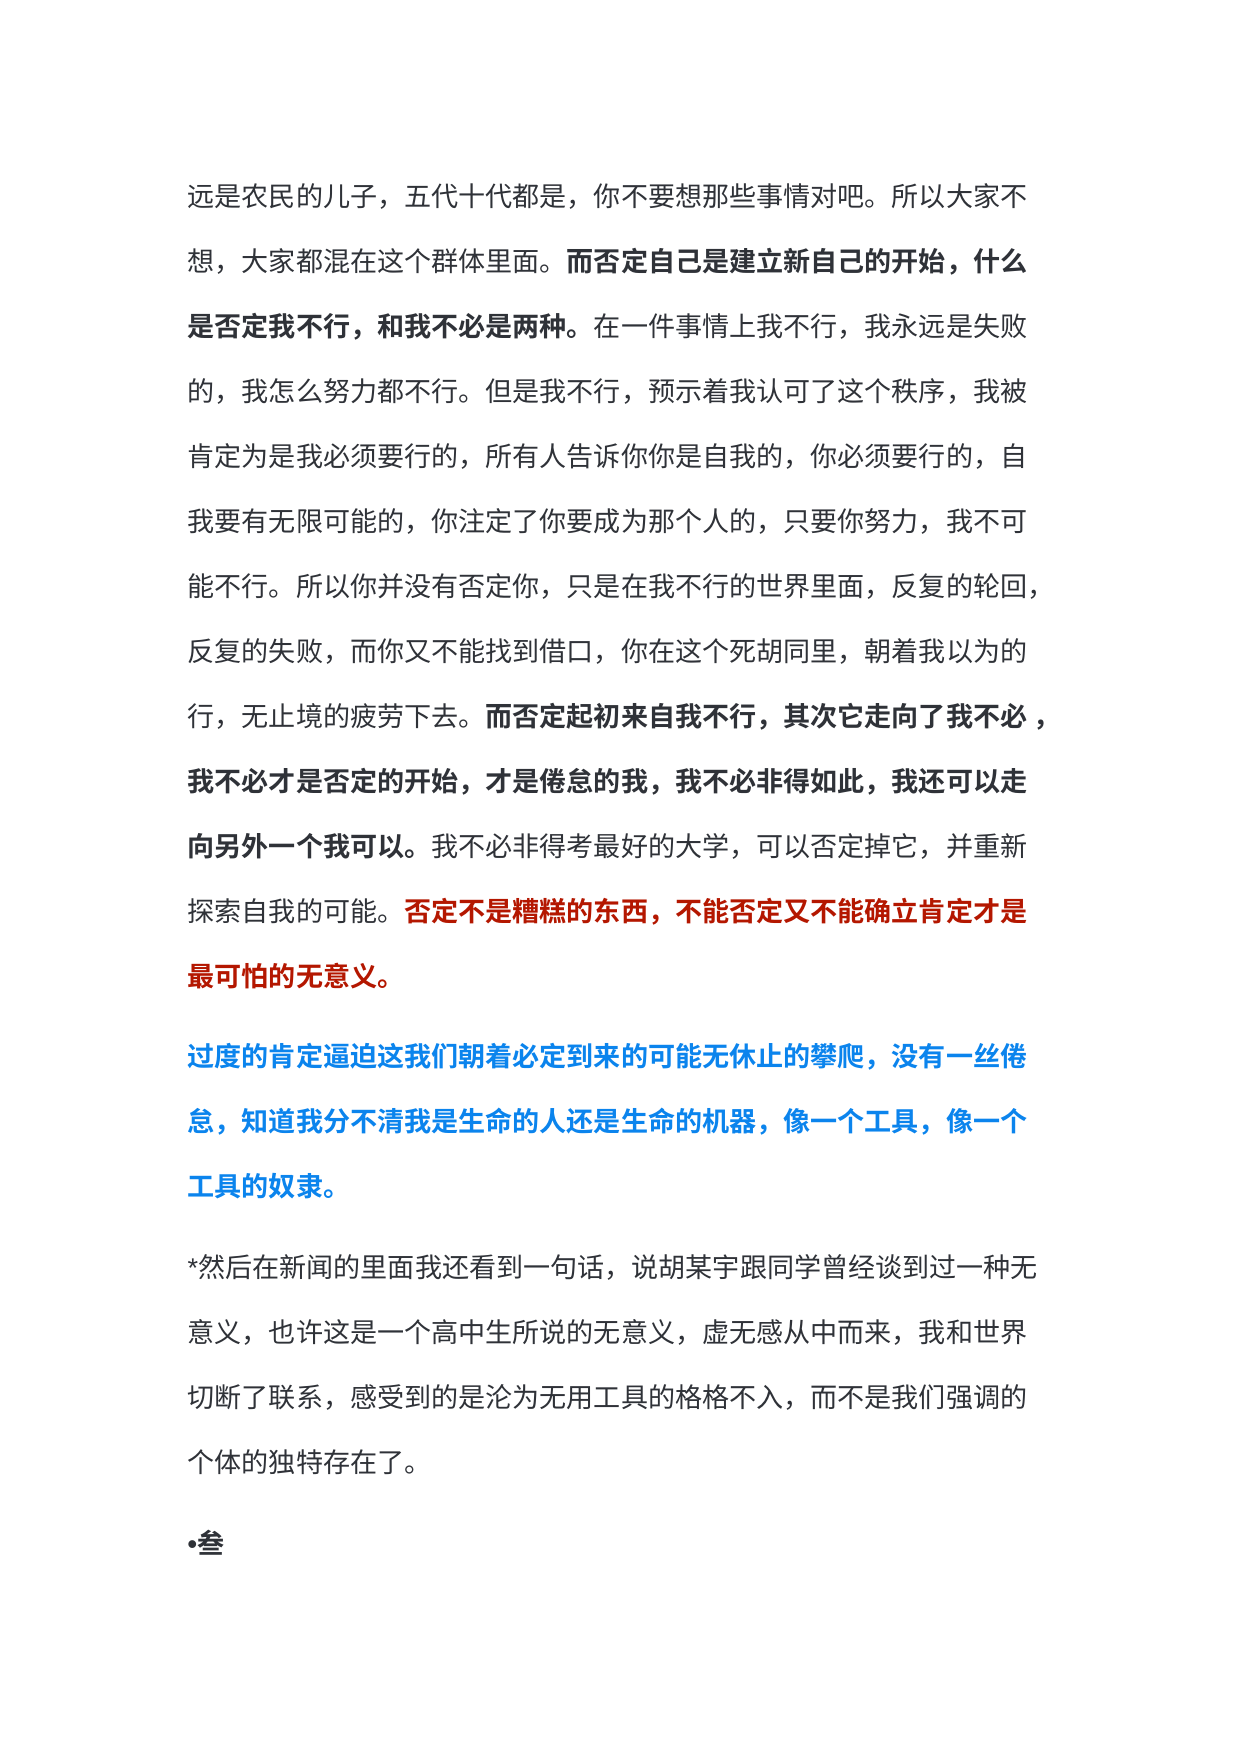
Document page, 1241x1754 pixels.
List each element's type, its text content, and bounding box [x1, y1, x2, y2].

text *然后在新闻的里面我还看到一句话，说胡某宇跟同学曾经谈到过一种无意义，也许这是一个高中生所说的无意义，虚无感从中而来，我和世界切断了联系，感受到的是沦为无用工具的格格不入，而不是我们强调的个体的独特存在了。 [187, 1233, 1053, 1493]
text •叁 [187, 1509, 1053, 1574]
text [187, 162, 1053, 1007]
text 过度的肯定逼迫这我们朝着必定到来的可能无休止的攀爬，没有一丝倦怠，知道我分不清我是生命的人还是生命的机器，像一个工具，像一个工具的奴隶。 [187, 1023, 1053, 1218]
